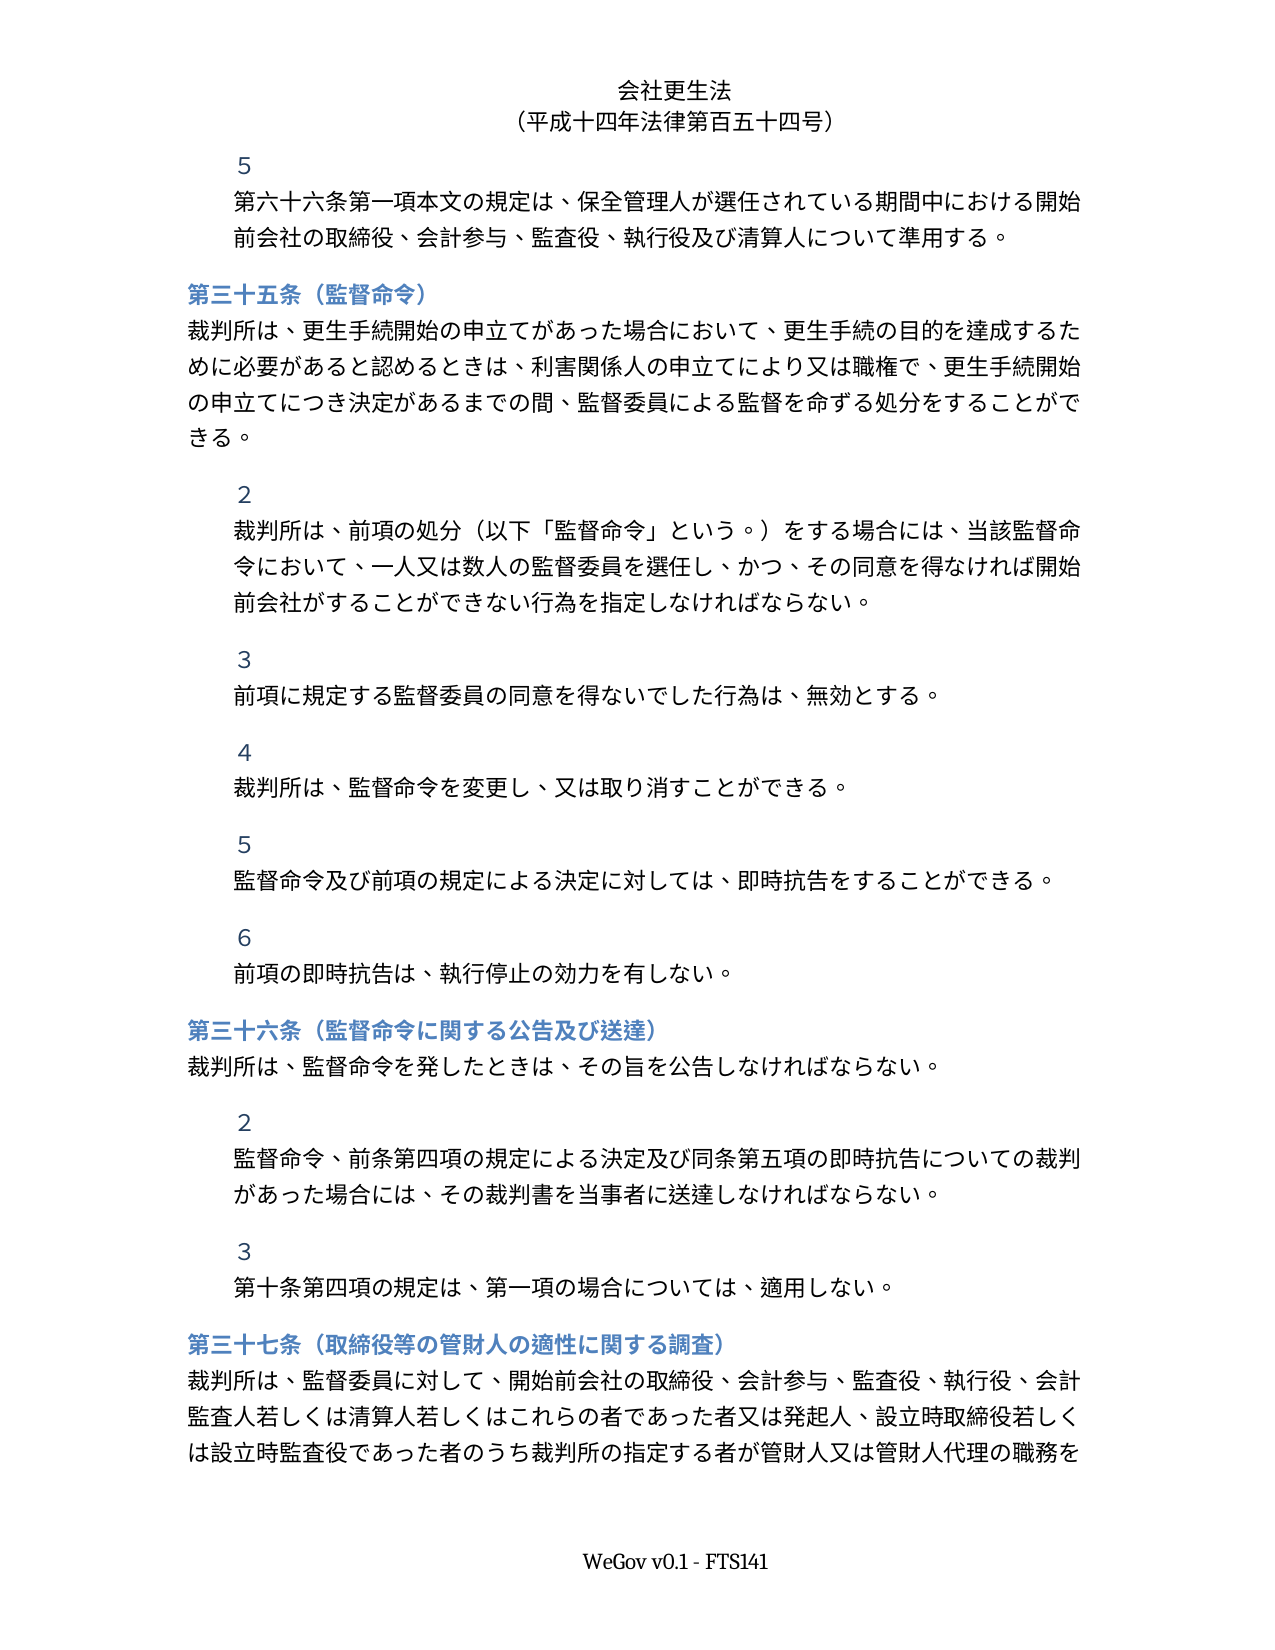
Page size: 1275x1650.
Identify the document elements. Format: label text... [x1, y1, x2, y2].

subtitle 第三十七条（取締役等の管財人の適性に関する調査） [187, 1329, 1087, 1360]
subtitle ３ [233, 1236, 1087, 1267]
text 前項の即時抗告は、執行停止の効力を有しない。 [233, 958, 1087, 989]
subtitle ２ [233, 479, 1087, 510]
text 裁判所は、更生手続開始の申立てがあった場合において、更生手続の目的を達成するために必要があると認めるときは、利害関係人の申立てにより又は職権で、更生手続開始の申立てにつき決定があるまでの間、監督委員による監督を命ずる処分をすることができる。 [187, 314, 1087, 454]
subtitle ３ [233, 644, 1087, 675]
text 裁判所は、監督命令を変更し、又は取り消すことができる。 [233, 772, 1087, 804]
text 第十条第四項の規定は、第一項の場合については、適用しない。 [233, 1272, 1087, 1303]
text 第六十六条第一項本文の規定は、保全管理人が選任されている期間中における開始前会社の取締役、会計参与、監査役、執行役及び清算人について準用する。 [233, 186, 1087, 253]
subtitle ２ [233, 1107, 1087, 1138]
text 前項に規定する監督委員の同意を得ないでした行為は、無効とする。 [233, 680, 1087, 711]
subtitle ５ [233, 829, 1087, 860]
text 裁判所は、前項の処分（以下「監督命令」という。）をする場合には、当該監督命令において、一人又は数人の監督委員を選任し、かつ、その同意を得なければ開始前会社がすることができない行為を指定しなければならない。 [233, 515, 1087, 618]
subtitle 第三十五条（監督命令） [187, 279, 1087, 310]
subtitle ５ [233, 150, 1087, 181]
subtitle 第三十六条（監督命令に関する公告及び送達） [187, 1014, 1087, 1046]
text 監督命令及び前項の規定による決定に対しては、即時抗告をすることができる。 [233, 865, 1087, 896]
text 監督命令、前条第四項の規定による決定及び同条第五項の即時抗告についての裁判があった場合には、その裁判書を当事者に送達しなければならない。 [233, 1143, 1087, 1210]
subtitle ４ [233, 736, 1087, 768]
text 裁判所は、監督命令を発したときは、その旨を公告しなければならない。 [187, 1051, 1087, 1082]
subtitle ６ [233, 922, 1087, 953]
